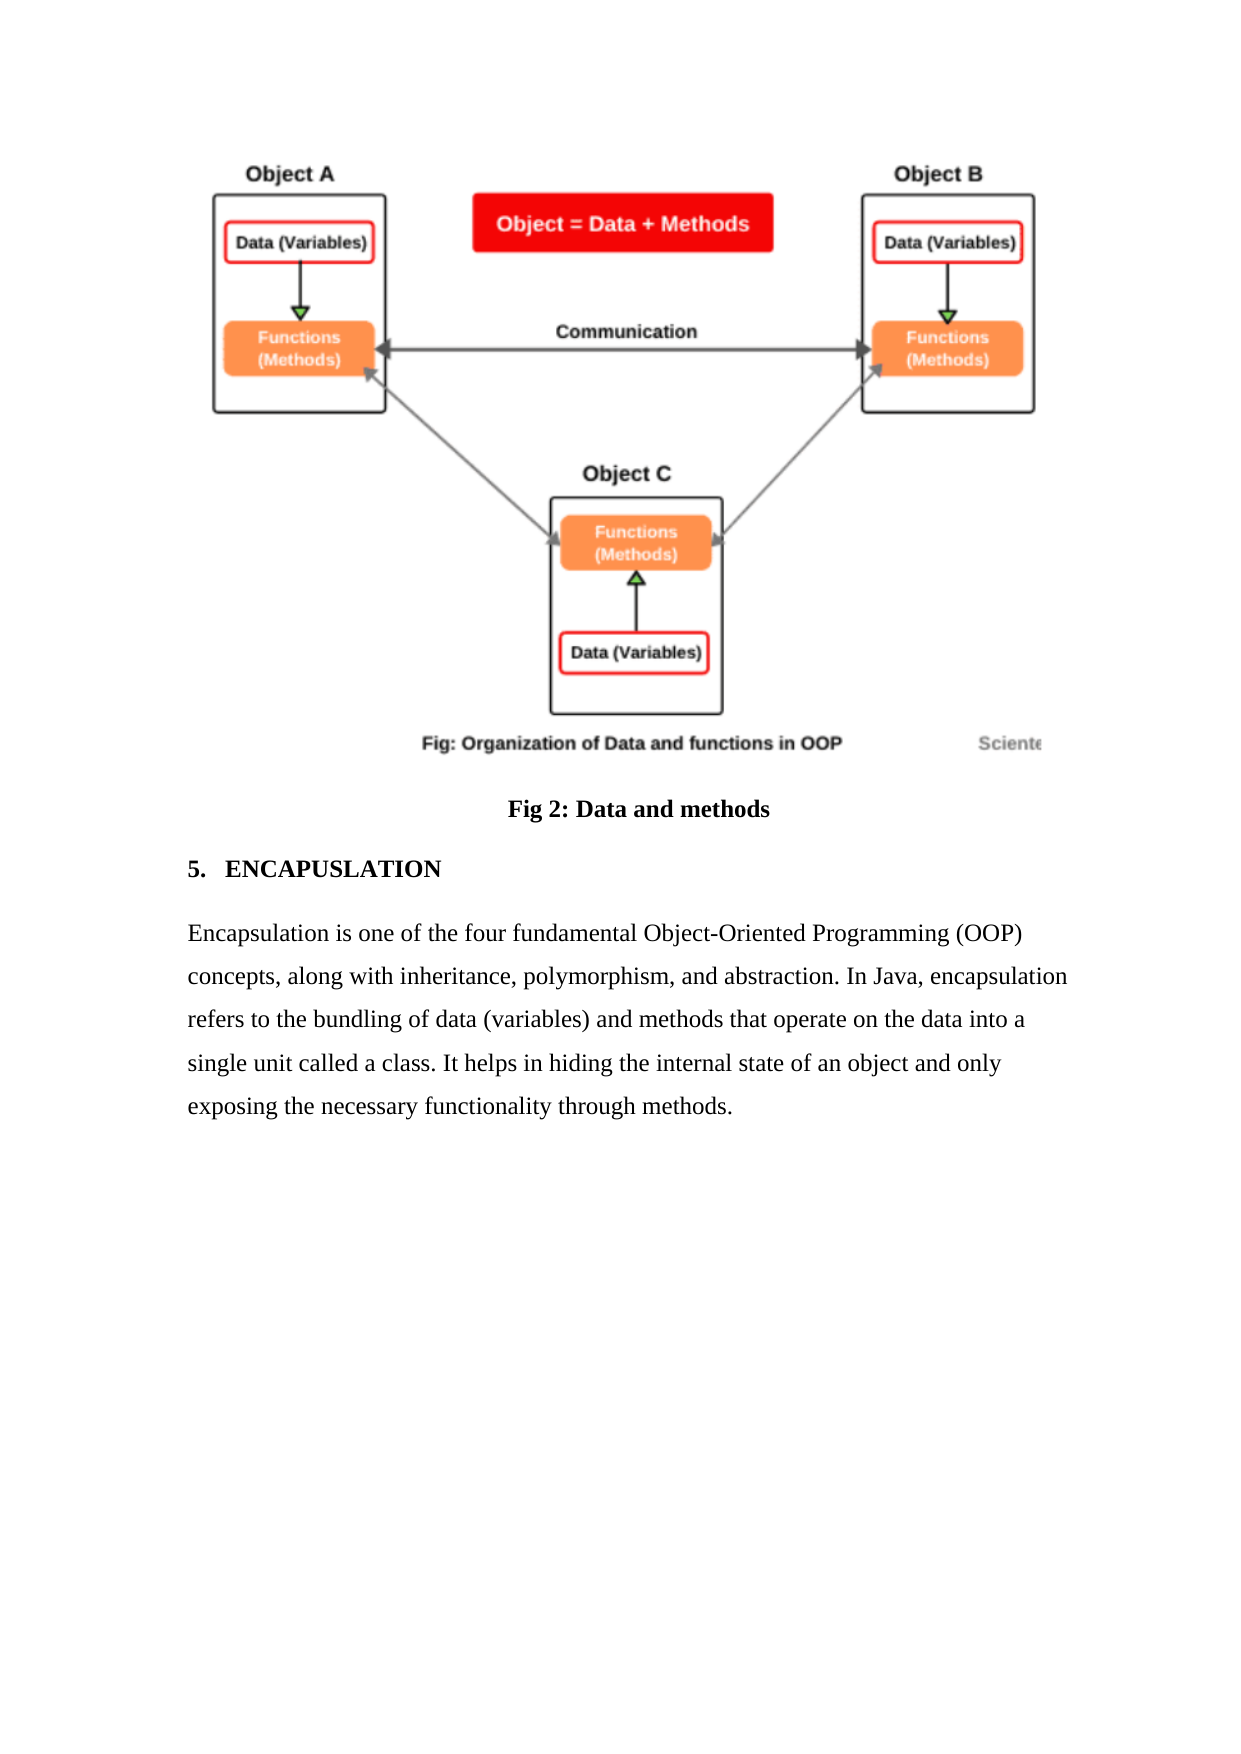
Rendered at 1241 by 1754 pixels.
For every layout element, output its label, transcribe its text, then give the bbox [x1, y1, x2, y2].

list ENCAPUSLATION [187, 854, 1090, 883]
text Encapsulation is one of the four fundamental Object-Oriented Programming (OOP) concepts, along with inheritance, polymorphism, and abstraction. In Java, encapsulation refers to the bundling of data (variables) and methods that operate on the data into a single unit called a class. It helps in hiding the internal state of an object and only exposing the necessary functionality through methods. [187, 918, 1090, 1119]
picture [187, 150, 1042, 764]
text Fig 2: Data and methods [187, 794, 1090, 823]
